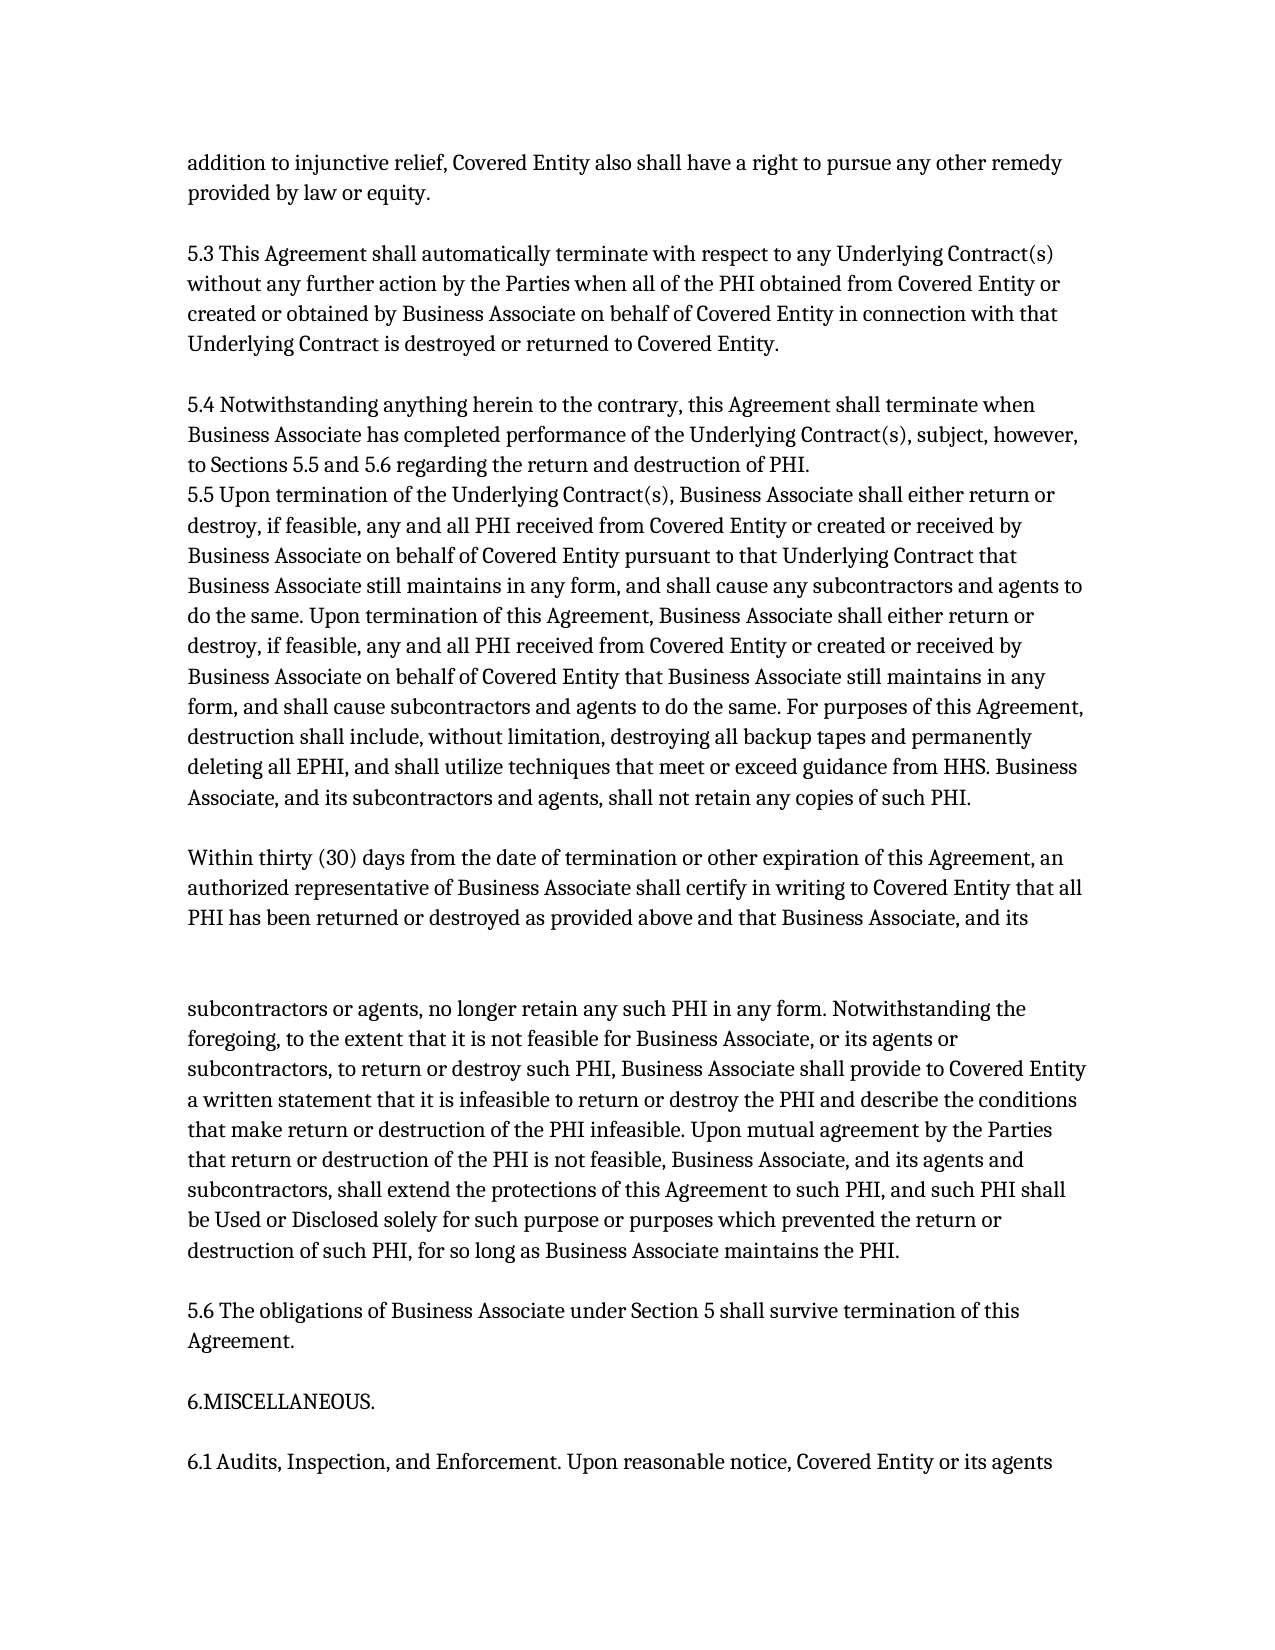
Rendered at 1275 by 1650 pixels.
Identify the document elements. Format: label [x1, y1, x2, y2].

text [187, 150, 1087, 1475]
